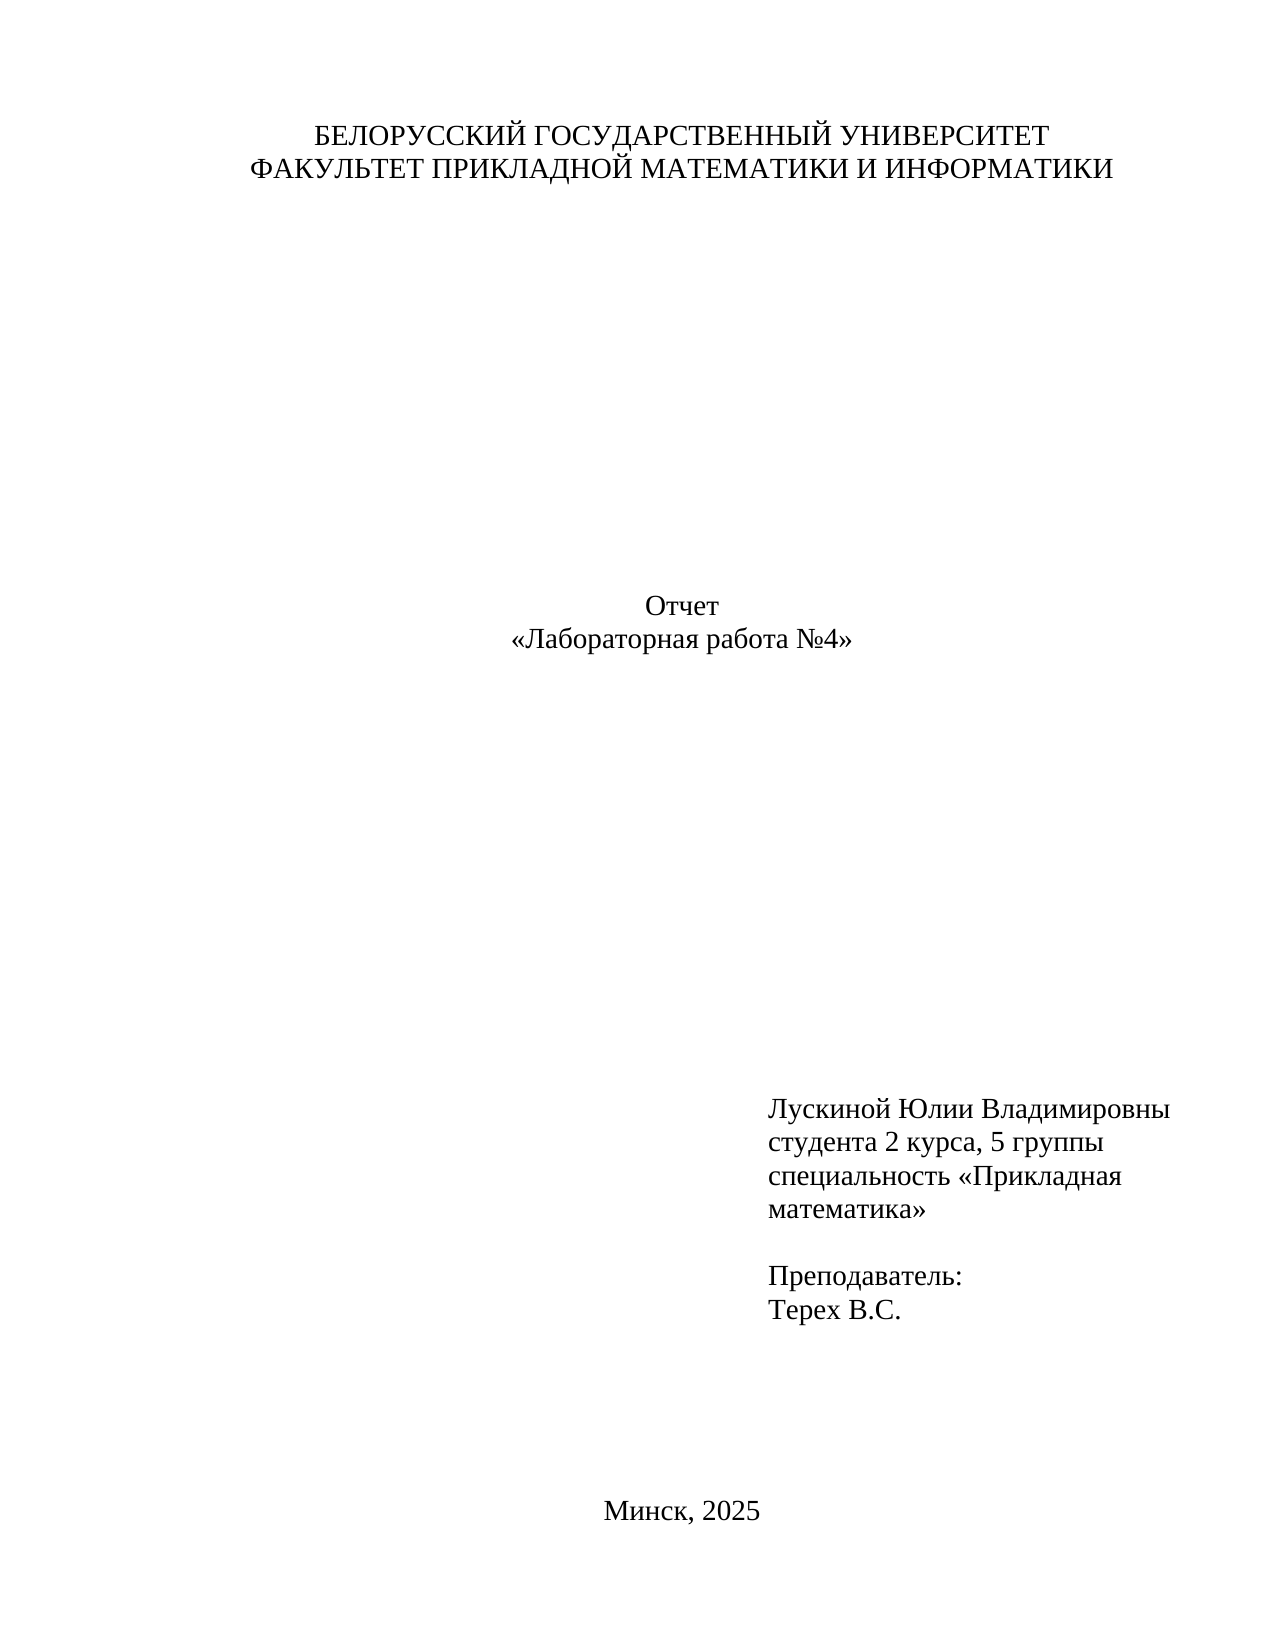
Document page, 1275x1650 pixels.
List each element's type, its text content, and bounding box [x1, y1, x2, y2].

text Отчет [177, 588, 1186, 621]
text Минск, 2025 [177, 1493, 1186, 1527]
text Преподаватель: [177, 1258, 1186, 1292]
text специальность «Прикладная [177, 1158, 1186, 1191]
text студента 2 курса, 5 группы [177, 1124, 1186, 1158]
text математика» [177, 1191, 1186, 1225]
text «Лабораторная работа №4» [177, 621, 1186, 655]
text ФАКУЛЬТЕТ ПРИКЛАДНОЙ МАТЕМАТИКИ И ИНФОРМАТИКИ [177, 152, 1186, 185]
text БЕЛОРУССКИЙ ГОСУДАРСТВЕННЫЙ УНИВЕРСИТЕТ [177, 118, 1186, 152]
text Терех В.С. [177, 1292, 1186, 1326]
text Лускиной Юлии Владимировны [177, 1091, 1186, 1124]
